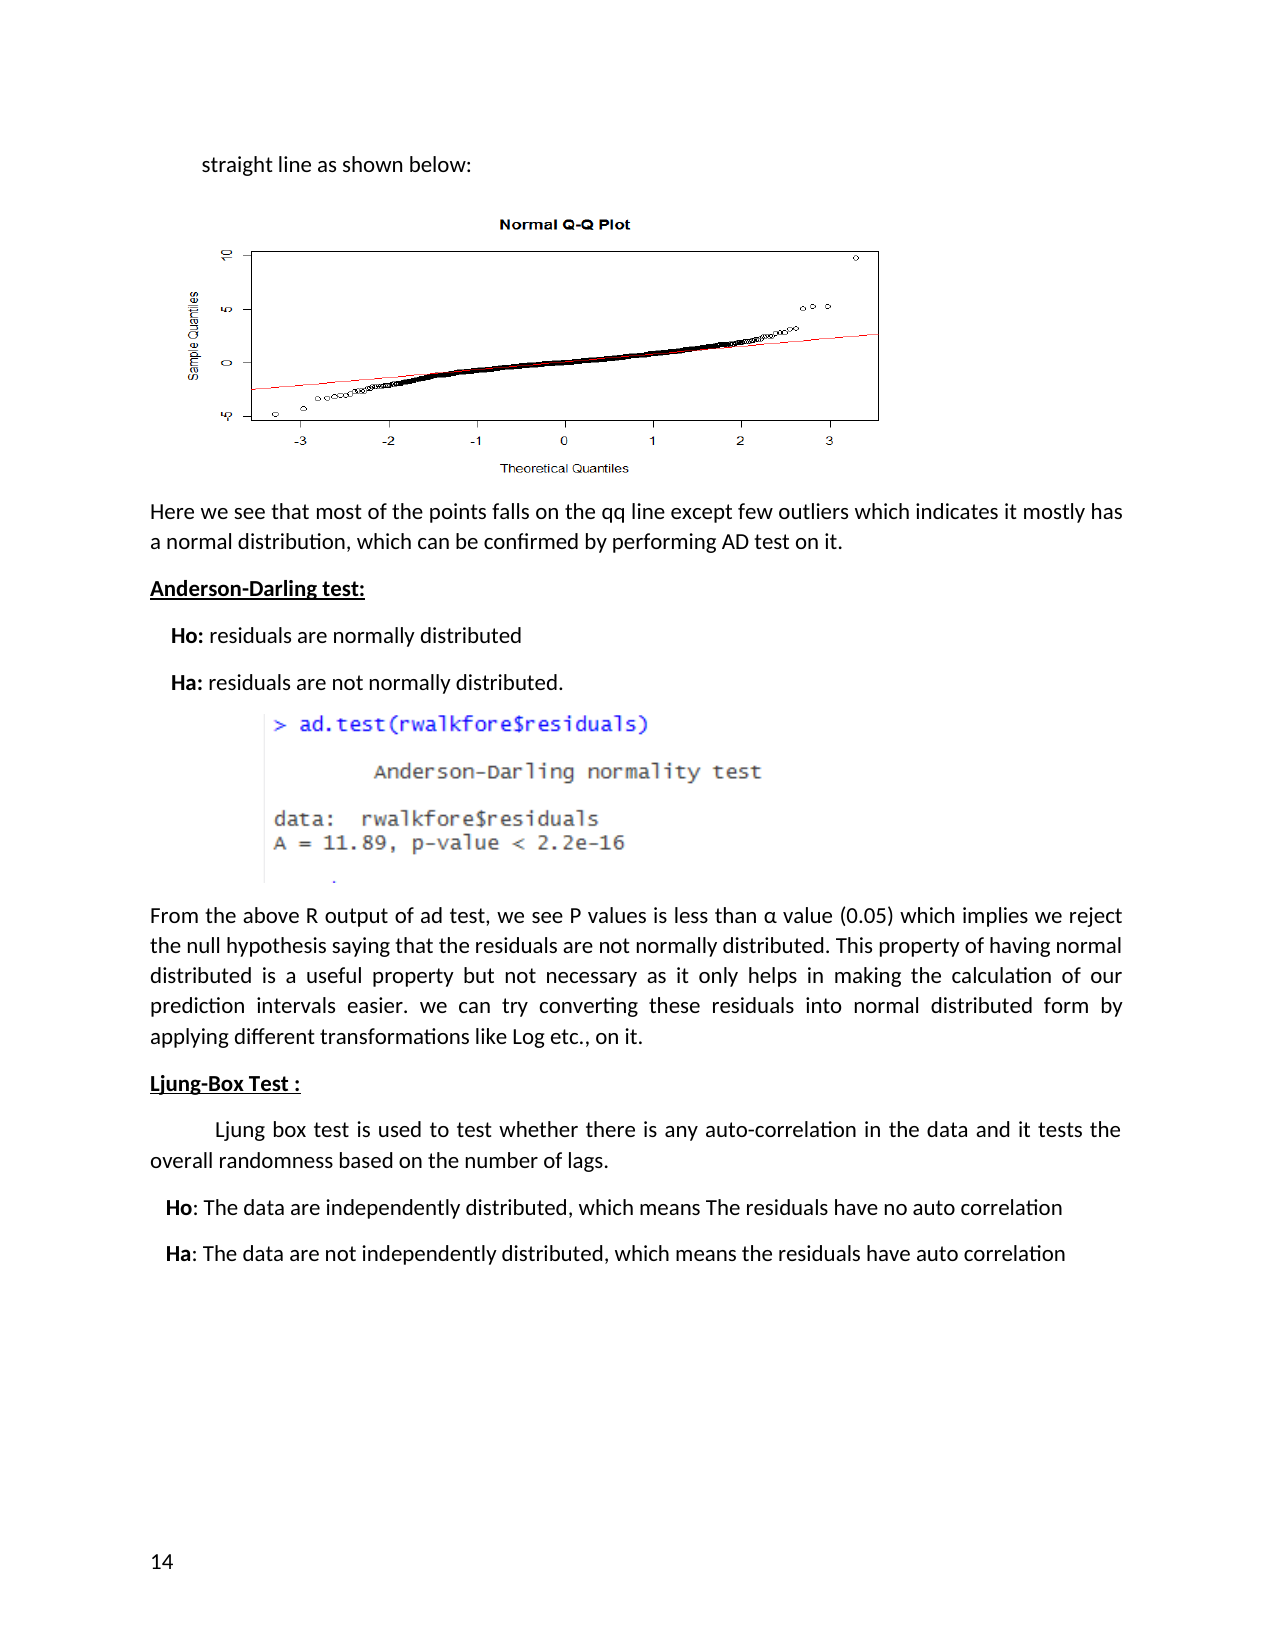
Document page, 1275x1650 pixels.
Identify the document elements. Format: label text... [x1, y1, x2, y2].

text Ljung box test is used to test whether there is any auto-correlation in the data and it tests the overall randomness based on the number of lags. [150, 1116, 1125, 1174]
picture [263, 714, 793, 883]
text Here we see that most of the points falls on the qq line except few outliers which indicates it mostly has a normal distribution, which can be confirmed by performing AD test on it. [150, 497, 1125, 555]
text straight line as shown below: [150, 150, 1125, 178]
text Ha: The data are not independently distributed, which means the residuals have auto correlation [150, 1239, 1125, 1268]
text Ho: residuals are normally distributed [150, 621, 1125, 649]
text Ha: residuals are not normally distributed. [150, 668, 1125, 696]
text Ljung-Box Test : [150, 1069, 1125, 1097]
text Anderson-Darling test: [150, 574, 1125, 602]
picture [182, 196, 914, 489]
text Ho: The data are independently distributed, which means The residuals have no auto correlation [150, 1193, 1125, 1221]
text From the above R output of ad test, we see P values is less than α value (0.05) which implies we reject the null hypothesis saying that the residuals are not normally distributed. This property of having normal distributed is a useful property but not necessary as it only helps in making the calculation of our prediction intervals easier. we can try converting these residuals into normal distributed form by applying different transformations like Log etc., on it. [150, 901, 1125, 1050]
